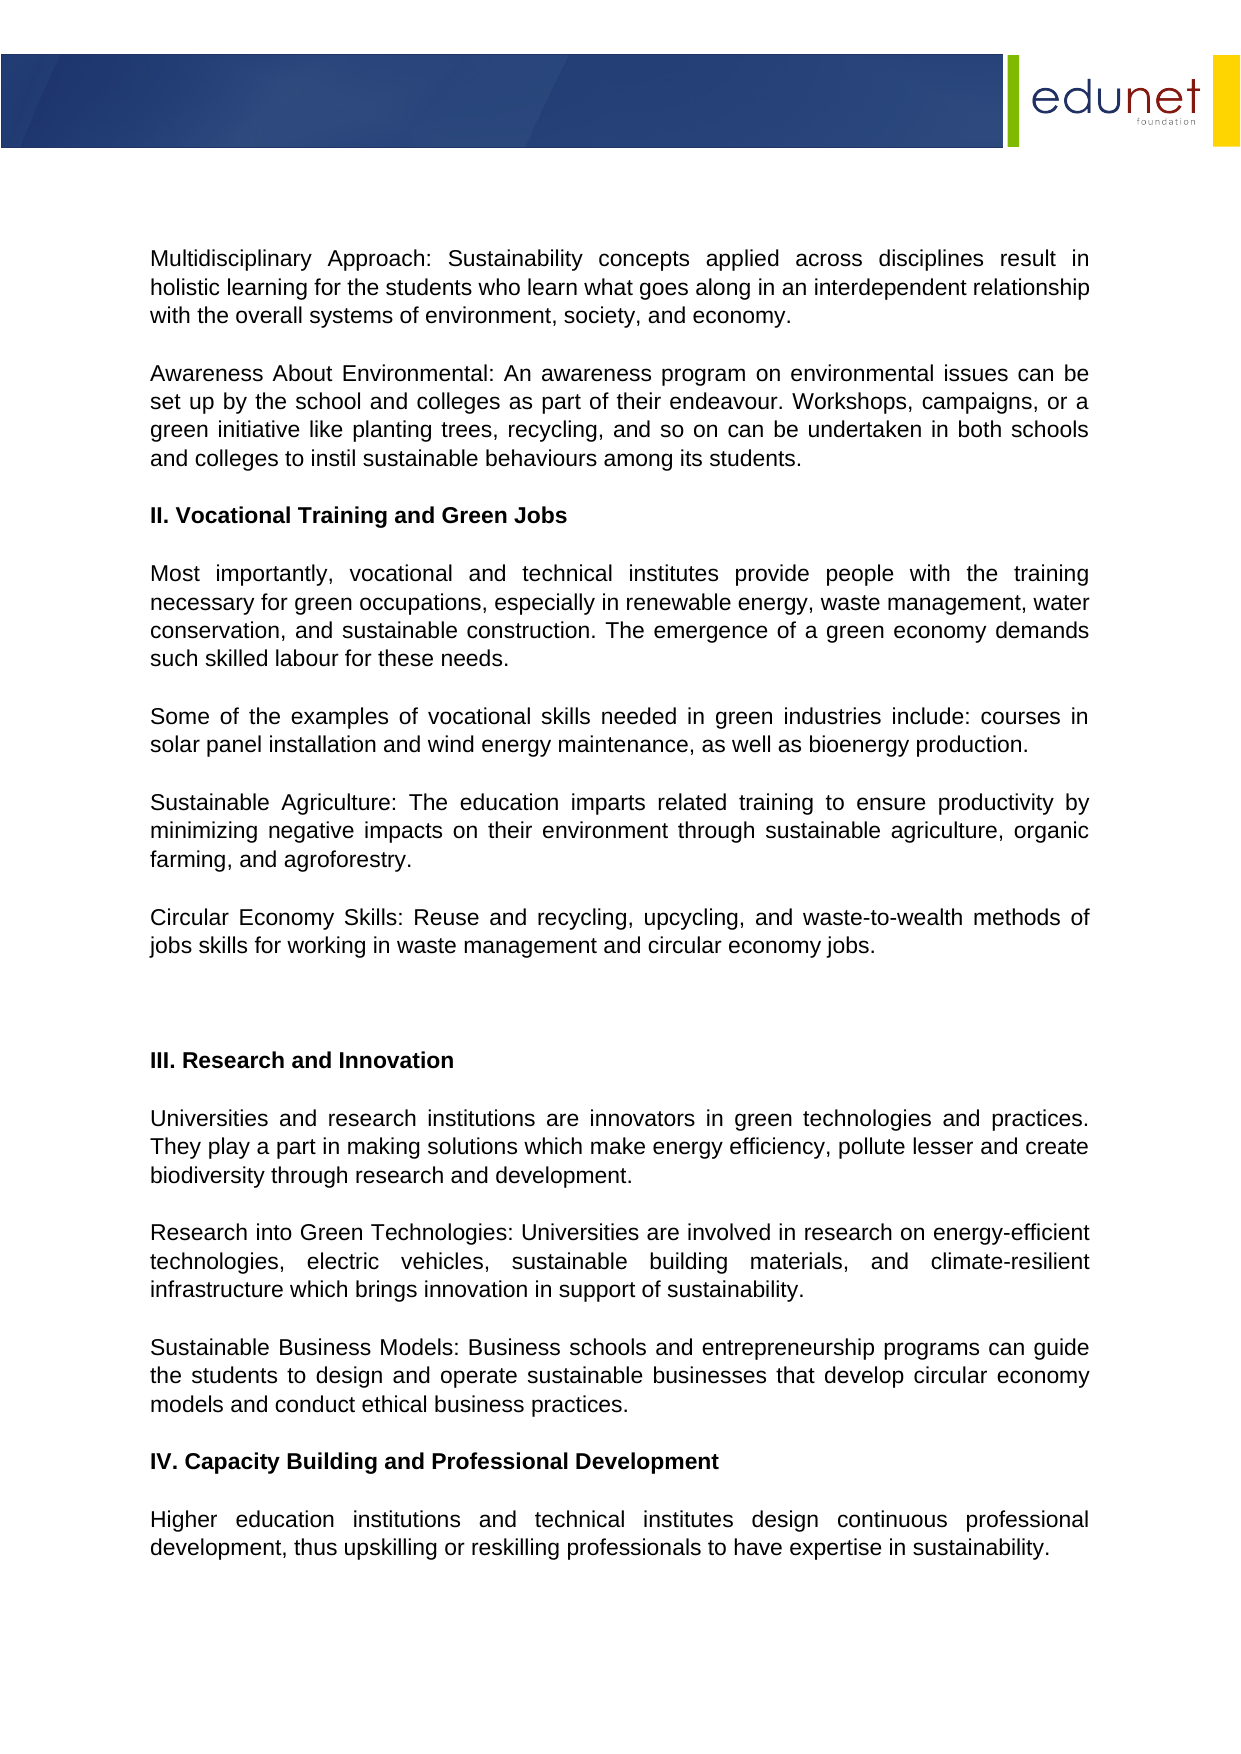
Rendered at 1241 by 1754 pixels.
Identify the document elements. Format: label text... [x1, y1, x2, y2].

text Universities and research institutions are innovators in green technologies and practices. They play a part in making solutions which make energy efficiency, pollute lesser and create biodiversity through research and development. [150, 1105, 1090, 1188]
text Research into Green Technologies: Universities are involved in research on energy-efficient technologies, electric vehicles, sustainable building materials, and climate-resilient infrastructure which brings innovation in support of sustainability. [150, 1219, 1090, 1302]
text Multidisciplinary Approach: Sustainability concepts applied across disciplines result in holistic learning for the students who learn what goes along in an interdependent relationship with the overall systems of environment, society, and economy. [150, 245, 1090, 328]
text III. Research and Innovation [150, 1047, 1090, 1073]
text Most importantly, vocational and technical institutes provide people with the training necessary for green occupations, especially in renewable energy, waste management, water conservation, and sustainable construction. The emergence of a green economy demands such skilled labour for these needs. [150, 560, 1090, 672]
text IV. Capacity Building and Professional Development [150, 1448, 1090, 1474]
text Some of the examples of vocational skills needed in green industries include: courses in solar panel installation and wind energy maintenance, as well as bioenergy production. [150, 703, 1090, 758]
text Awareness About Environmental: An awareness program on environmental issues can be set up by the school and colleges as part of their endeavour. Workshops, campaigns, or a green initiative like planting trees, recycling, and so on can be undertaken in both schools and colleges to instil sustainable behaviours among its students. [150, 359, 1090, 471]
text II. Vocational Training and Green Jobs [150, 502, 1090, 529]
text Sustainable Agriculture: The education imparts related training to ensure productivity by minimizing negative impacts on their environment through sustainable agriculture, organic farming, and agroforestry. [150, 789, 1090, 872]
text Circular Economy Skills: Reuse and recycling, upcycling, and waste-to-wealth methods of jobs skills for working in waste management and circular economy jobs. [150, 903, 1090, 958]
text Sustainable Business Models: Business schools and entrepreneurship programs can guide the students to design and operate sustainable businesses that develop circular economy models and conduct ethical business practices. [150, 1334, 1090, 1417]
text Higher education institutions and technical institutes design continuous professional development, thus upskilling or reskilling professionals to have expertise in sustainability. [150, 1506, 1090, 1561]
picture [1025, 72, 1208, 131]
